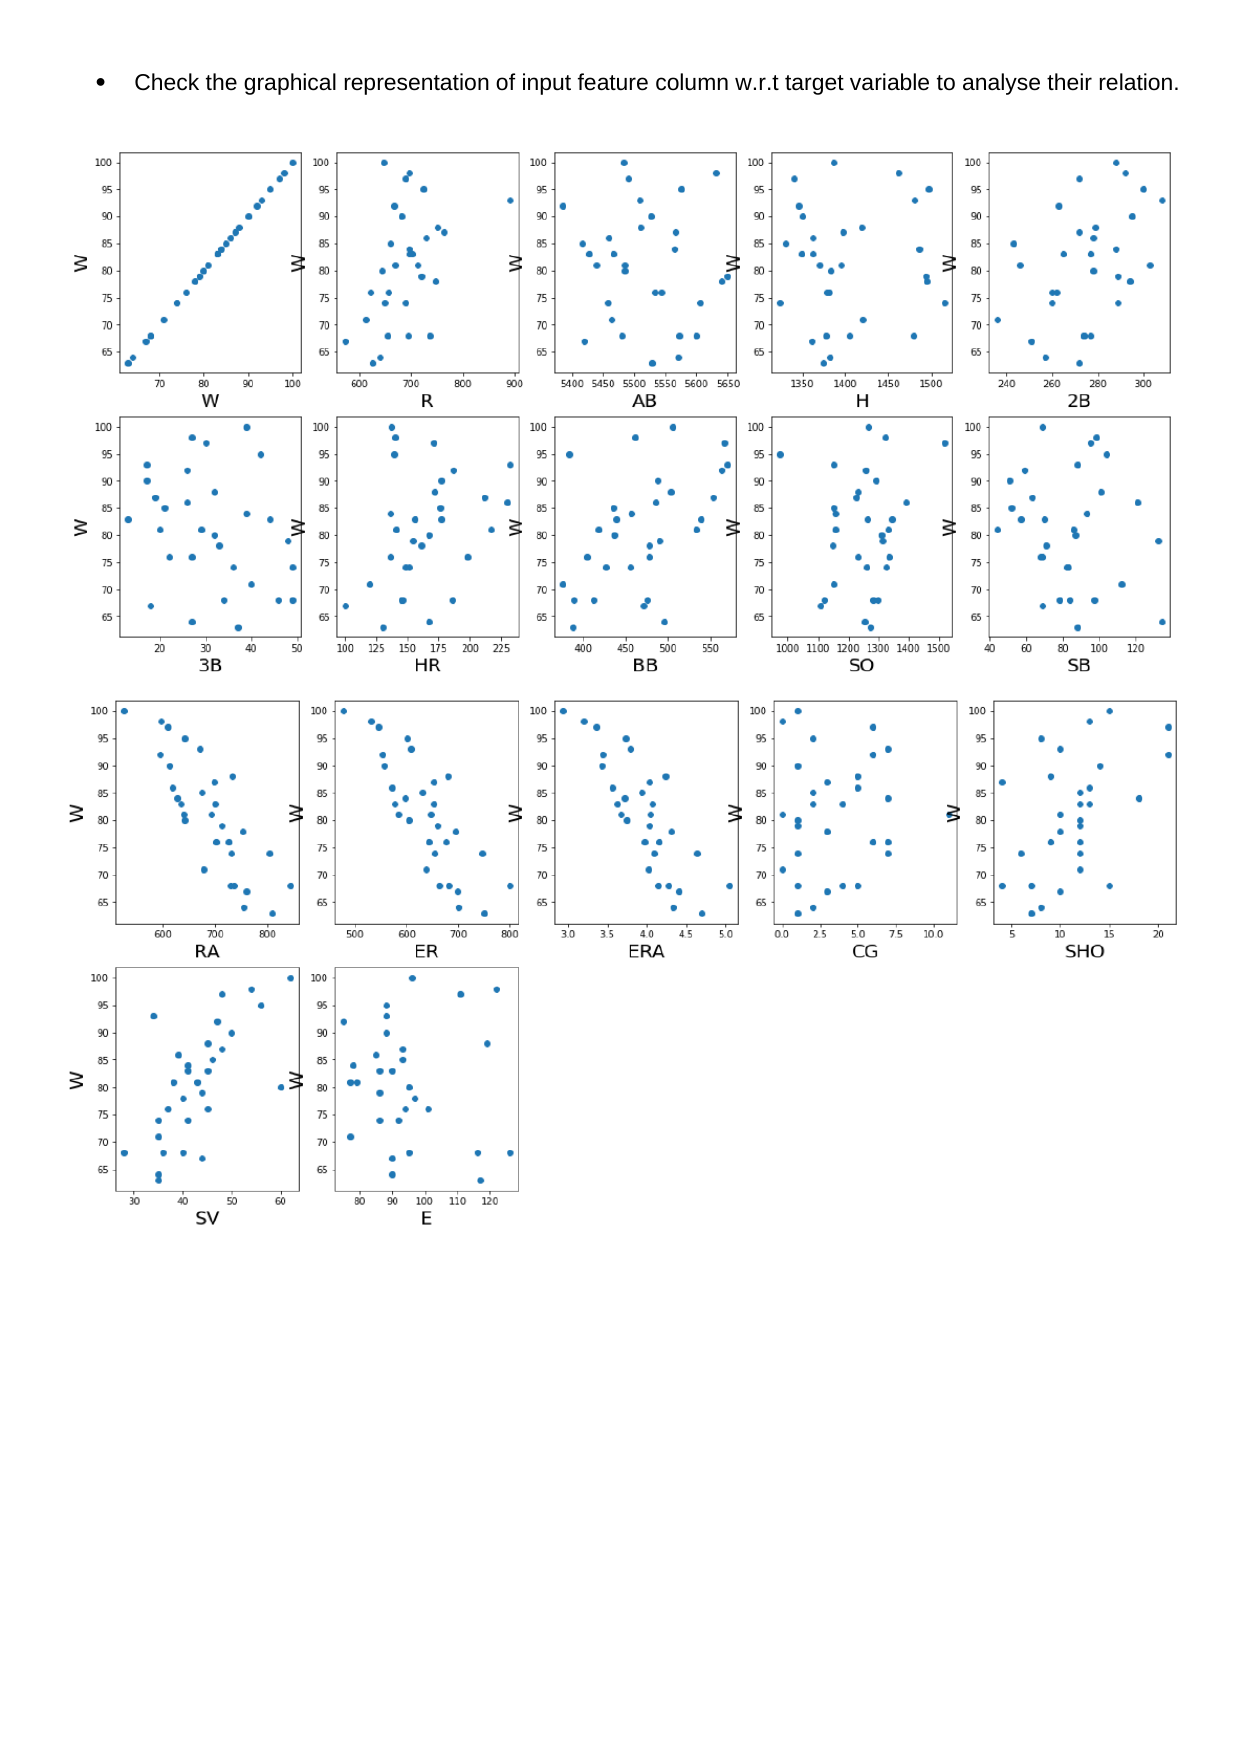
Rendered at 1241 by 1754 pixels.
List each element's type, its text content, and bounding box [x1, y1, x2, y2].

picture [59, 146, 1182, 680]
picture [59, 692, 1182, 1232]
list Check the graphical representation of input feature column w.r.t target variable to analyse their relation. [97, 68, 1181, 95]
